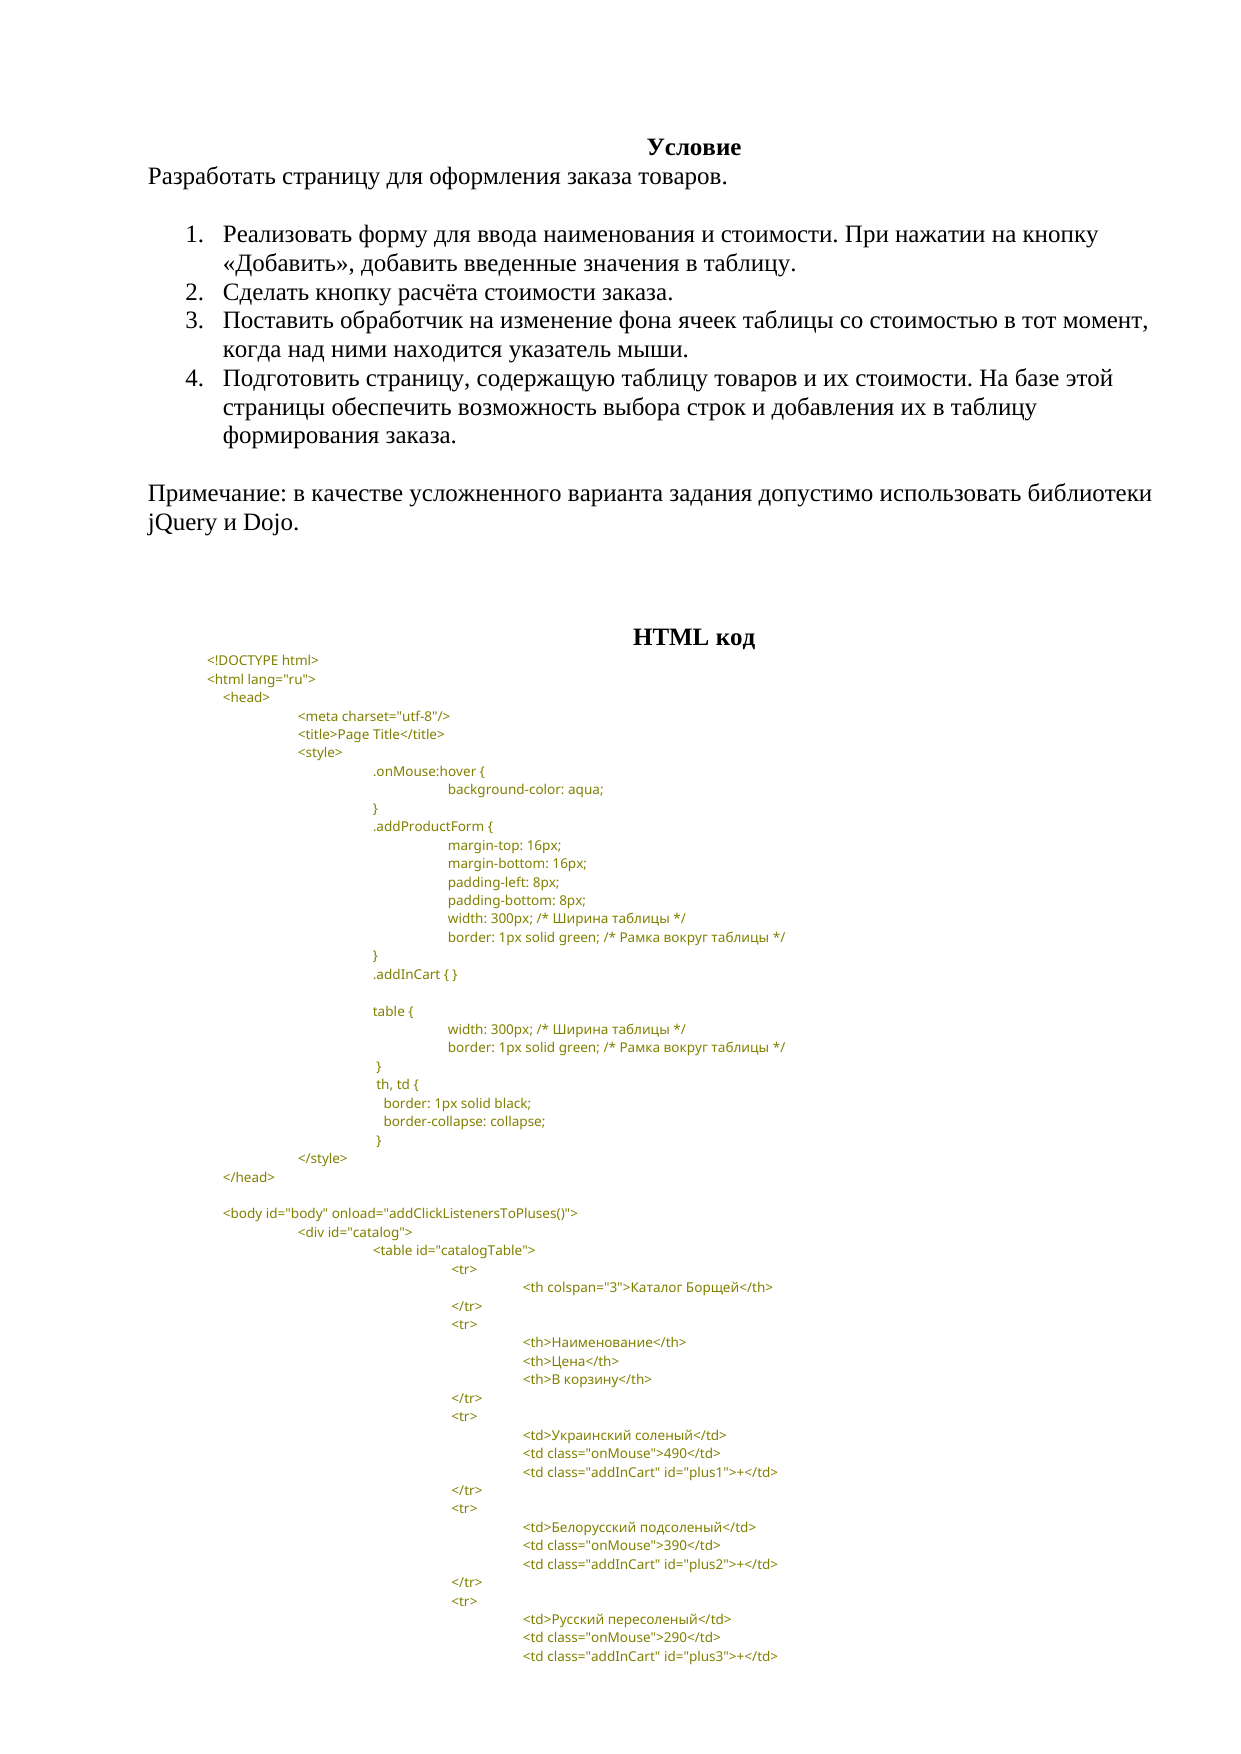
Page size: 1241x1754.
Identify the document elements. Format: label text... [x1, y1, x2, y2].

text Примечание: в качестве усложненного варианта задания допустимо использовать библиотеки jQuery и Dojo. [148, 478, 1181, 536]
text <td class="onMouse">490</td> [148, 1444, 1181, 1462]
text </tr> [148, 1481, 1181, 1499]
text <table id="catalogTable"> [148, 1241, 1181, 1260]
text <td class="onMouse">390</td> [148, 1536, 1181, 1555]
text table { [148, 1002, 1181, 1020]
text HTML код [148, 622, 1181, 651]
list Сделать кнопку расчёта стоимости заказа. [185, 277, 1181, 305]
text .addProductForm { [148, 817, 1181, 836]
text </tr> [148, 1297, 1181, 1315]
text <tr> [148, 1499, 1181, 1518]
text <td class="addInCart" id="plus2">+</td> [148, 1555, 1181, 1573]
text </tr> [148, 1389, 1181, 1407]
text .onMouse:hover { [148, 762, 1181, 780]
text <th>В корзину</th> [148, 1370, 1181, 1389]
text <td class="onMouse">290</td> [148, 1628, 1181, 1647]
text <th>Цена</th> [148, 1352, 1181, 1370]
text border-collapse: collapse; [148, 1112, 1181, 1131]
list Реализовать форму для ввода наименования и стоимости. При нажатии на кнопку «Добавить», добавить введенные значения в таблицу. [185, 219, 1181, 277]
text <th>Наименование</th> [148, 1333, 1181, 1352]
text <tr> [148, 1315, 1181, 1333]
text margin-top: 16px; [148, 836, 1181, 854]
list Подготовить страницу, содержащую таблицу товаров и их стоимости. На базе этой страницы обеспечить возможность выбора строк и добавления их в таблицу формирования заказа. [185, 363, 1181, 449]
text } [148, 1057, 1181, 1075]
text <title>Page Title</title> [148, 725, 1181, 743]
text width: 300px; /* Ширина таблицы */ [148, 909, 1181, 928]
text border: 1px solid green; /* Рамка вокруг таблицы */ [148, 928, 1181, 946]
text <tr> [148, 1260, 1181, 1278]
text <td>Белорусский подсоленый</td> [148, 1518, 1181, 1536]
text </tr> [148, 1573, 1181, 1592]
text <html lang="ru"> [148, 670, 1181, 688]
text <!DOCTYPE html> [148, 651, 1181, 670]
text } [148, 1131, 1181, 1149]
text <head> [148, 688, 1181, 707]
text <meta charset="utf-8"/> [148, 707, 1181, 725]
text padding-bottom: 8px; [148, 891, 1181, 909]
text border: 1px solid green; /* Рамка вокруг таблицы */ [148, 1038, 1181, 1057]
text .addInCart { } [148, 965, 1181, 983]
text <tr> [148, 1407, 1181, 1426]
text width: 300px; /* Ширина таблицы */ [148, 1020, 1181, 1038]
text padding-left: 8px; [148, 872, 1181, 891]
text <tr> [148, 1592, 1181, 1610]
text border: 1px solid black; [148, 1094, 1181, 1112]
text } [148, 799, 1181, 817]
text } [148, 946, 1181, 965]
text <td class="addInCart" id="plus3">+</td> [148, 1647, 1181, 1665]
text background-color: aqua; [148, 780, 1181, 799]
text <td class="addInCart" id="plus1">+</td> [148, 1462, 1181, 1481]
text th, td { [148, 1075, 1181, 1094]
text <div id="catalog"> [148, 1223, 1181, 1241]
text <th colspan="3">Каталог Борщей</th> [148, 1278, 1181, 1297]
text <td>Русский пересоленый</td> [148, 1610, 1181, 1628]
text <body id="body" onload="addClickListenersToPluses()"> [148, 1204, 1181, 1223]
text </style> [148, 1149, 1181, 1167]
text </head> [148, 1167, 1181, 1186]
text <style> [148, 743, 1181, 762]
list Поставить обработчик на изменение фона ячеек таблицы со стоимостью в тот момент, когда над ними находится указатель мыши. [185, 305, 1181, 363]
text <td>Украинский соленый</td> [148, 1426, 1181, 1444]
text Разработать страницу для оформления заказа товаров. [148, 161, 1181, 190]
text margin-bottom: 16px; [148, 854, 1181, 872]
text Условие [148, 132, 1181, 161]
